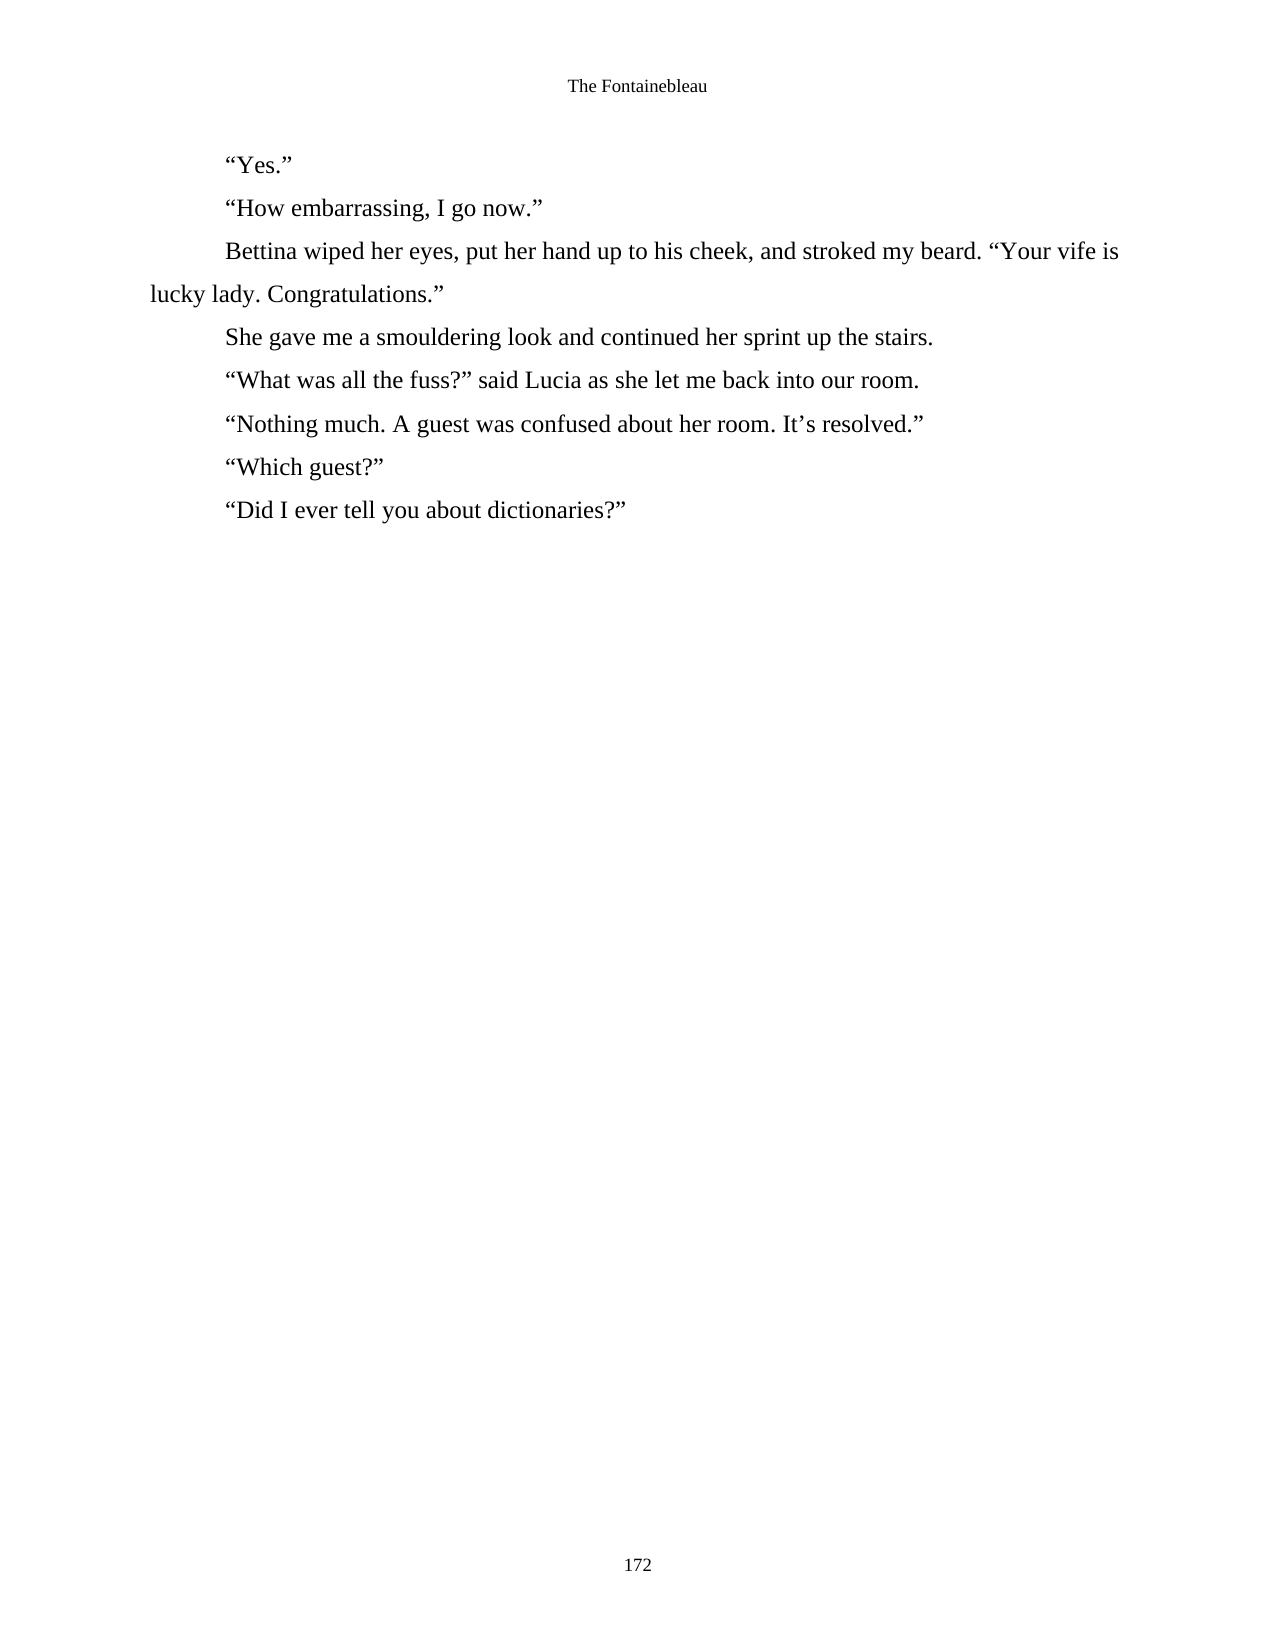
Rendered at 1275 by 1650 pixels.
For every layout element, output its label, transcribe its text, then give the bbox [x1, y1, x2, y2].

text She gave me a smouldering look and continued her sprint up the stairs. [150, 322, 1125, 351]
text “Nothing much. A guest was confused about her room. It’s resolved.” [150, 409, 1125, 437]
text “Which guest?” [150, 452, 1125, 481]
text Bettina wiped her eyes, put her hand up to his cheek, and stroked my beard. “Your vife is lucky lady. Congratulations.” [150, 236, 1125, 308]
text “Did I ever tell you about dictionaries?” [150, 495, 1125, 524]
text “How embarrassing, I go now.” [150, 193, 1125, 222]
text “Yes.” [150, 150, 1125, 179]
text “What was all the fuss?” said Lucia as she let me back into our room. [150, 366, 1125, 394]
